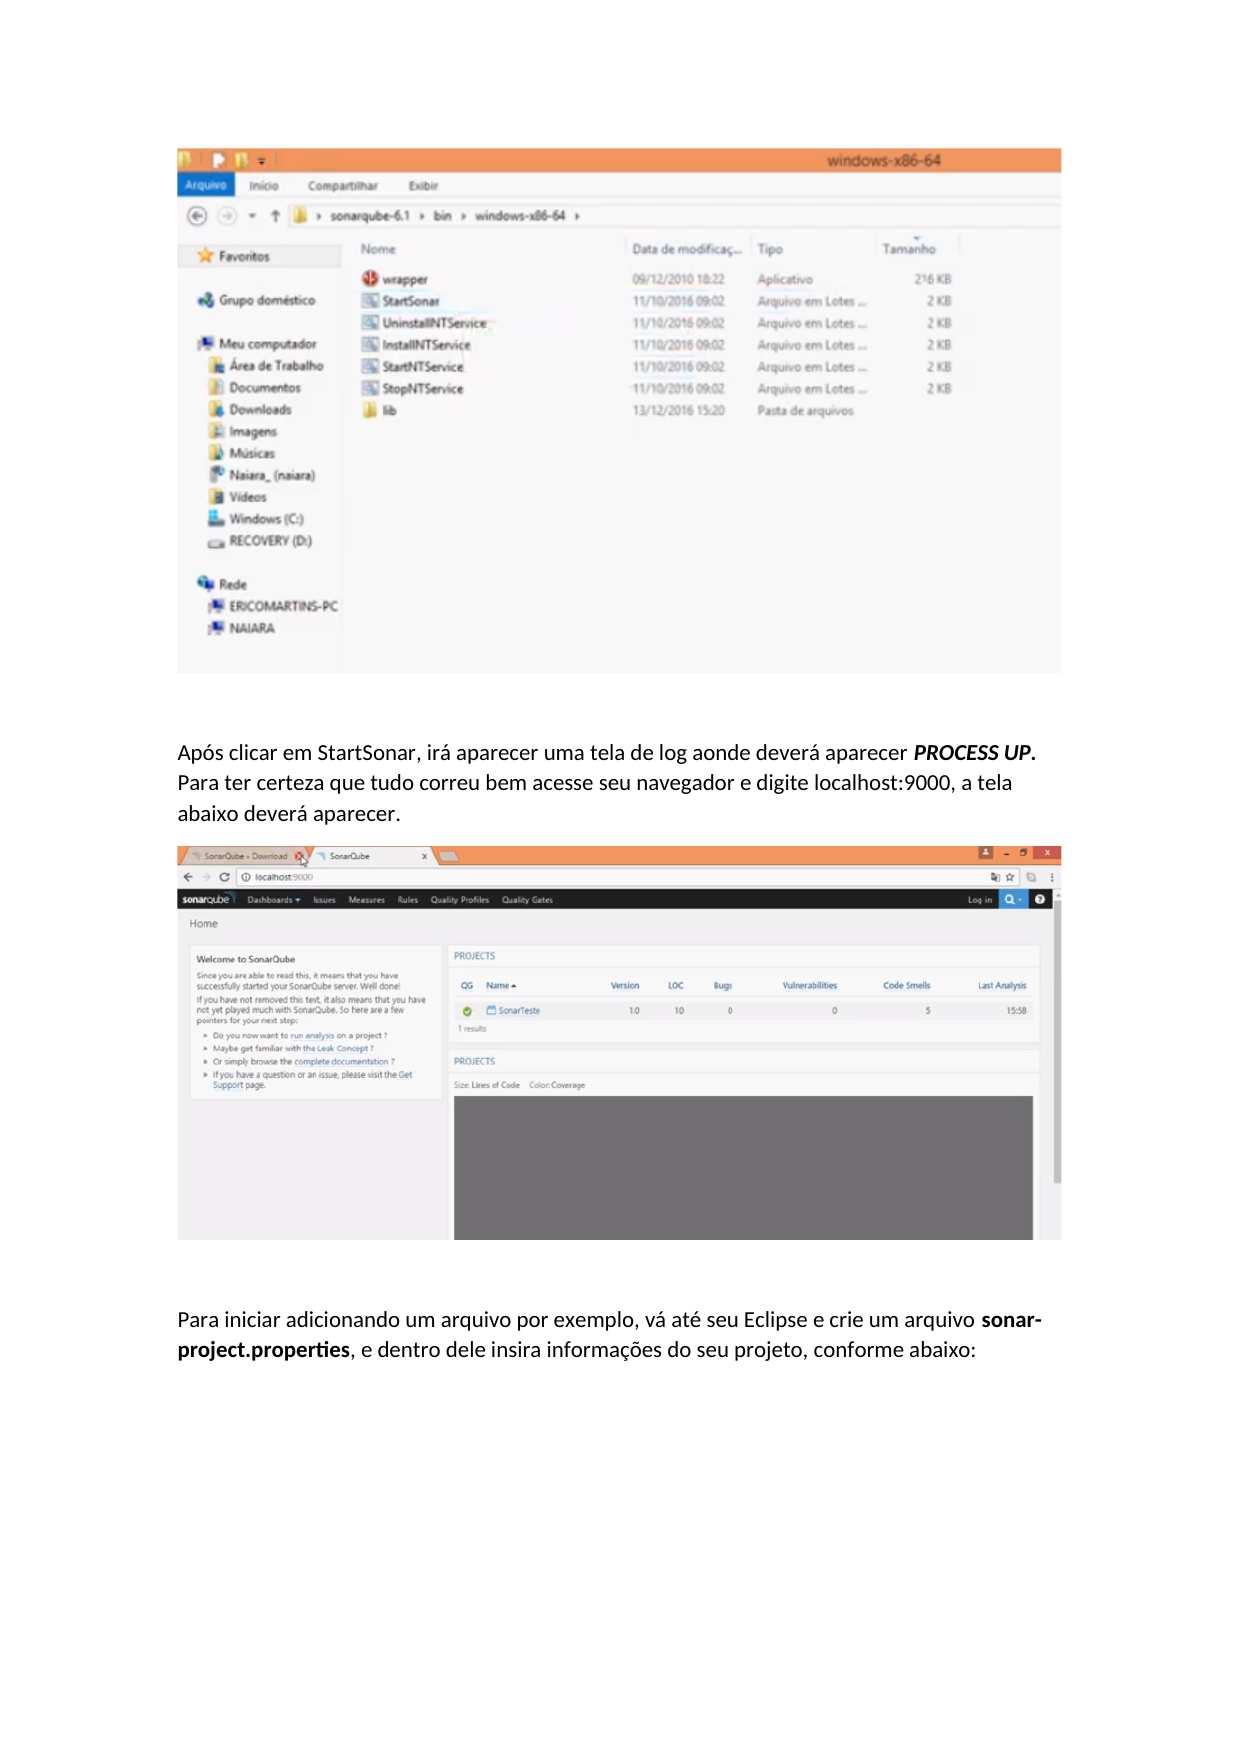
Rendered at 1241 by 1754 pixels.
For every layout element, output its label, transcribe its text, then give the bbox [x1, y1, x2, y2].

picture [177, 147, 1062, 673]
text Para iniciar adicionando um arquivo por exemplo, vá até seu Eclipse e crie um arquivo sonar-project.properties, e dentro dele insira informações do seu projeto, conforme abaixo: [177, 1305, 1063, 1363]
picture [177, 845, 1062, 1240]
text Após clicar em StartSonar, irá aparecer uma tela de log aonde deverá aparecer PROCESS UP. Para ter certeza que tudo correu bem acesse seu navegador e digite localhost:9000, a tela abaixo deverá aparecer. [177, 738, 1063, 827]
